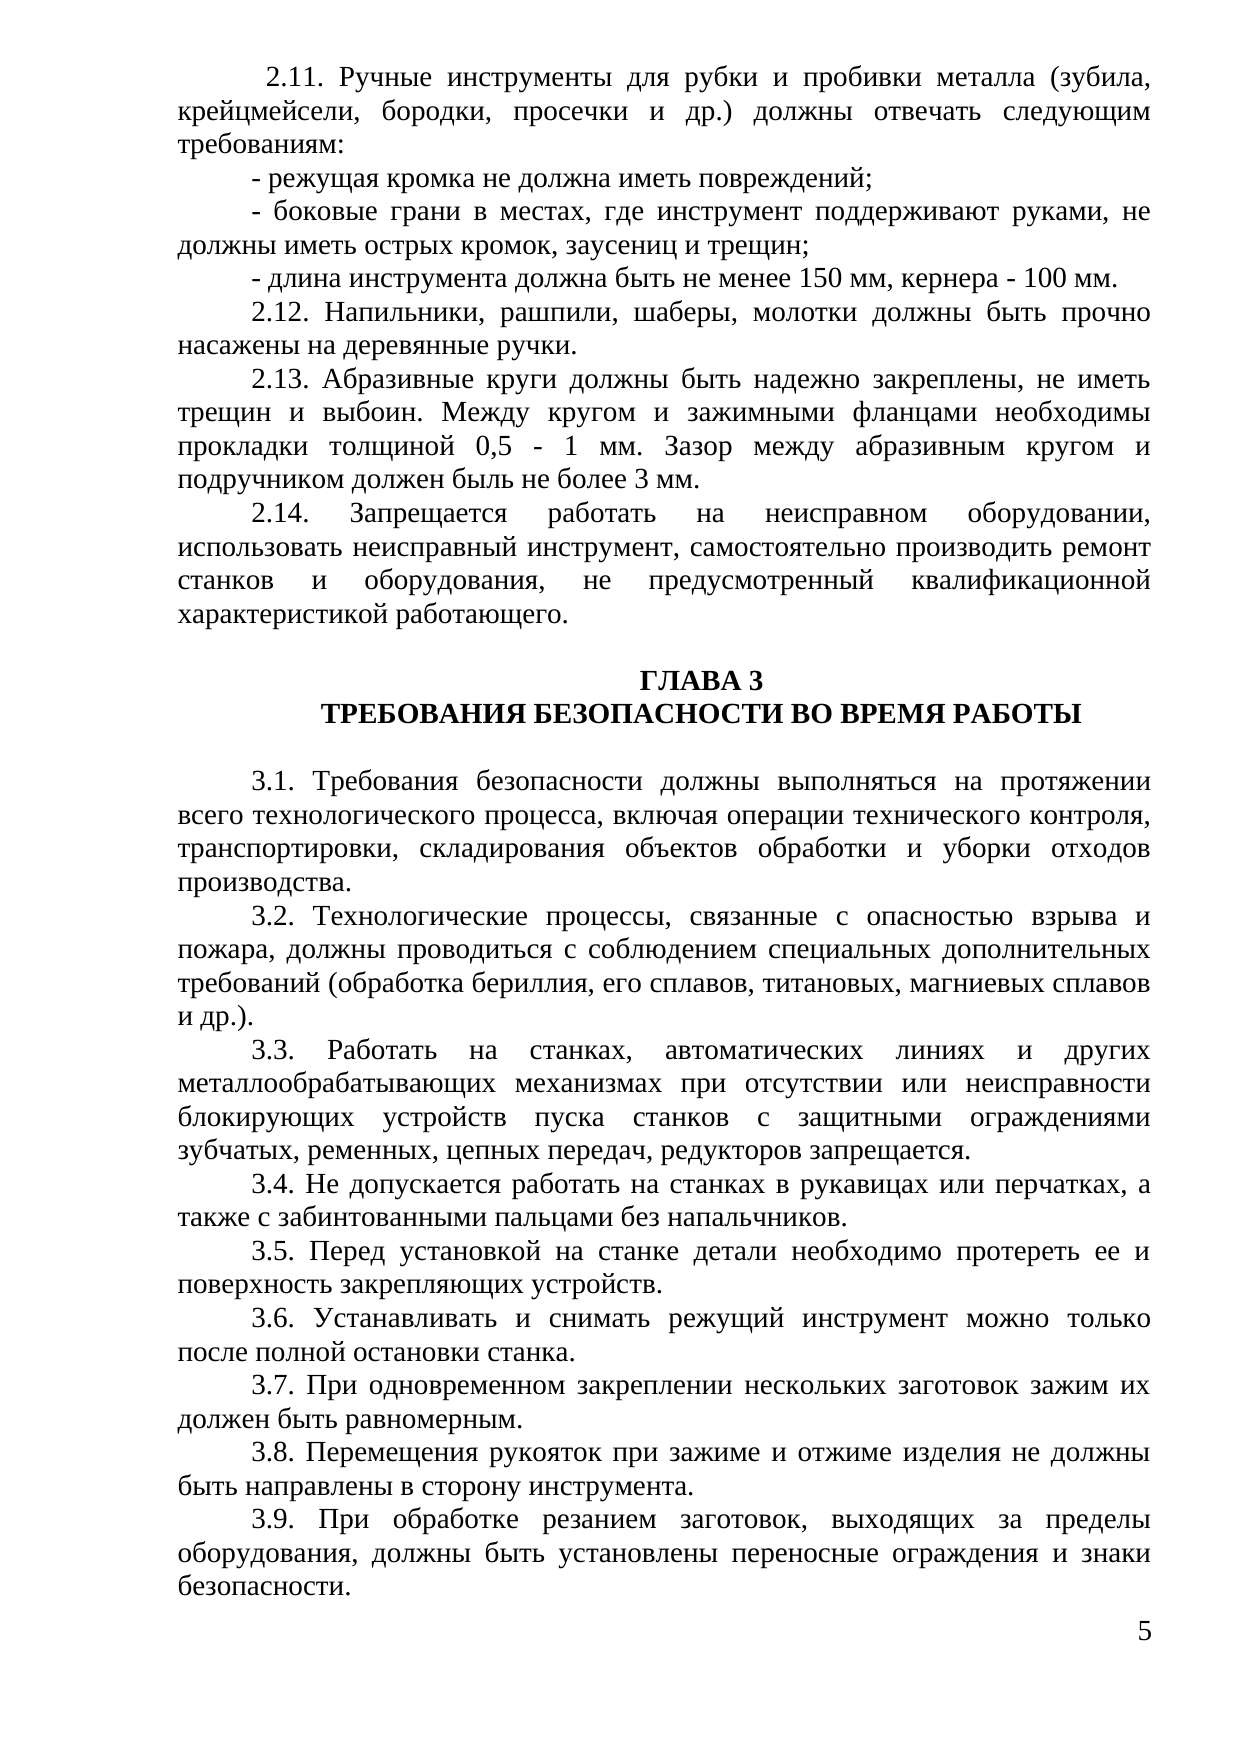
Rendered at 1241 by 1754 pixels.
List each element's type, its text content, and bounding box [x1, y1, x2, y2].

text - длина инструмента должна быть не менее 150 мм, кернера - 100 мм. [177, 260, 1152, 294]
text - боковые грани в местах, где инструмент поддерживают руками, не должны иметь острых кромок, заусениц и трещин; [177, 193, 1152, 260]
text 3.9. При обработке резанием заготовок, выходящих за пределы оборудования, должны быть установлены переносные ограждения и знаки безопасности. [177, 1501, 1152, 1602]
text 3.2. Технологические процессы, связанные с опасностью взрыва и пожара, должны проводиться с соблюдением специальных дополнительных требований (обработка бериллия, его сплавов, титановых, магниевых сплавов и др.). [177, 898, 1152, 1032]
text 3.8. Перемещения рукояток при зажиме и отжиме изделия не должны быть направлены в сторону инструмента. [177, 1434, 1152, 1501]
text 3.6. Устанавливать и снимать режущий инструмент можно только после полной остановки станка. [177, 1300, 1152, 1367]
text 2.13. Абразивные круги должны быть надежно закреплены, не иметь трещин и выбоин. Между кругом и зажимными фланцами необходимы прокладки толщиной 0,5 - 1 мм. Зазор между абразивным кругом и подручником должен быль не более 3 мм. [177, 361, 1152, 495]
text 2.12. Напильники, рашпили, шаберы, молотки должны быть прочно насажены на деревянные ручки. [177, 294, 1152, 361]
text 3.7. При одновременном закреплении нескольких заготовок зажим их должен быть равномерным. [177, 1367, 1152, 1434]
text 2.14. Запрещается работать на неисправном оборудовании, использовать неисправный инструмент, самостоятельно производить ремонт станков и оборудования, не предусмотренный квалификационной характеристикой работающего. [177, 495, 1152, 629]
text 3.1. Требования безопасности должны выполняться на протяжении всего технологического процесса, включая операции технического контроля, транспортировки, складирования объектов обработки и уборки отходов производства. [177, 763, 1152, 898]
text 2.11. Ручные инструменты для рубки и пробивки металла (зубила, крейцмейсели, бородки, просечки и др.) должны отвечать следующим требованиям: [177, 59, 1152, 160]
text - режущая кромка не должна иметь повреждений; [177, 160, 1152, 193]
text 3.5. Перед установкой на станке детали необходимо протереть ее и поверхность закрепляющих устройств. [177, 1233, 1152, 1300]
text 3.4. Не допускается работать на станках в рукавицах или перчатках, а также с забинтованными пальцами без напальчников. [177, 1166, 1152, 1233]
text 3.3. Работать на станках, автоматических линиях и других металлообрабатывающих механизмах при отсутствии или неисправности блокирующих устройств пуска станков с защитными ограждениями зубчатых, ременных, цепных передач, редукторов запрещается. [177, 1032, 1152, 1166]
text ГЛАВА 3 [177, 663, 1152, 696]
text ТРЕБОВАНИЯ БЕЗОПАСНОСТИ ВО ВРЕМЯ РАБОТЫ [177, 696, 1152, 730]
